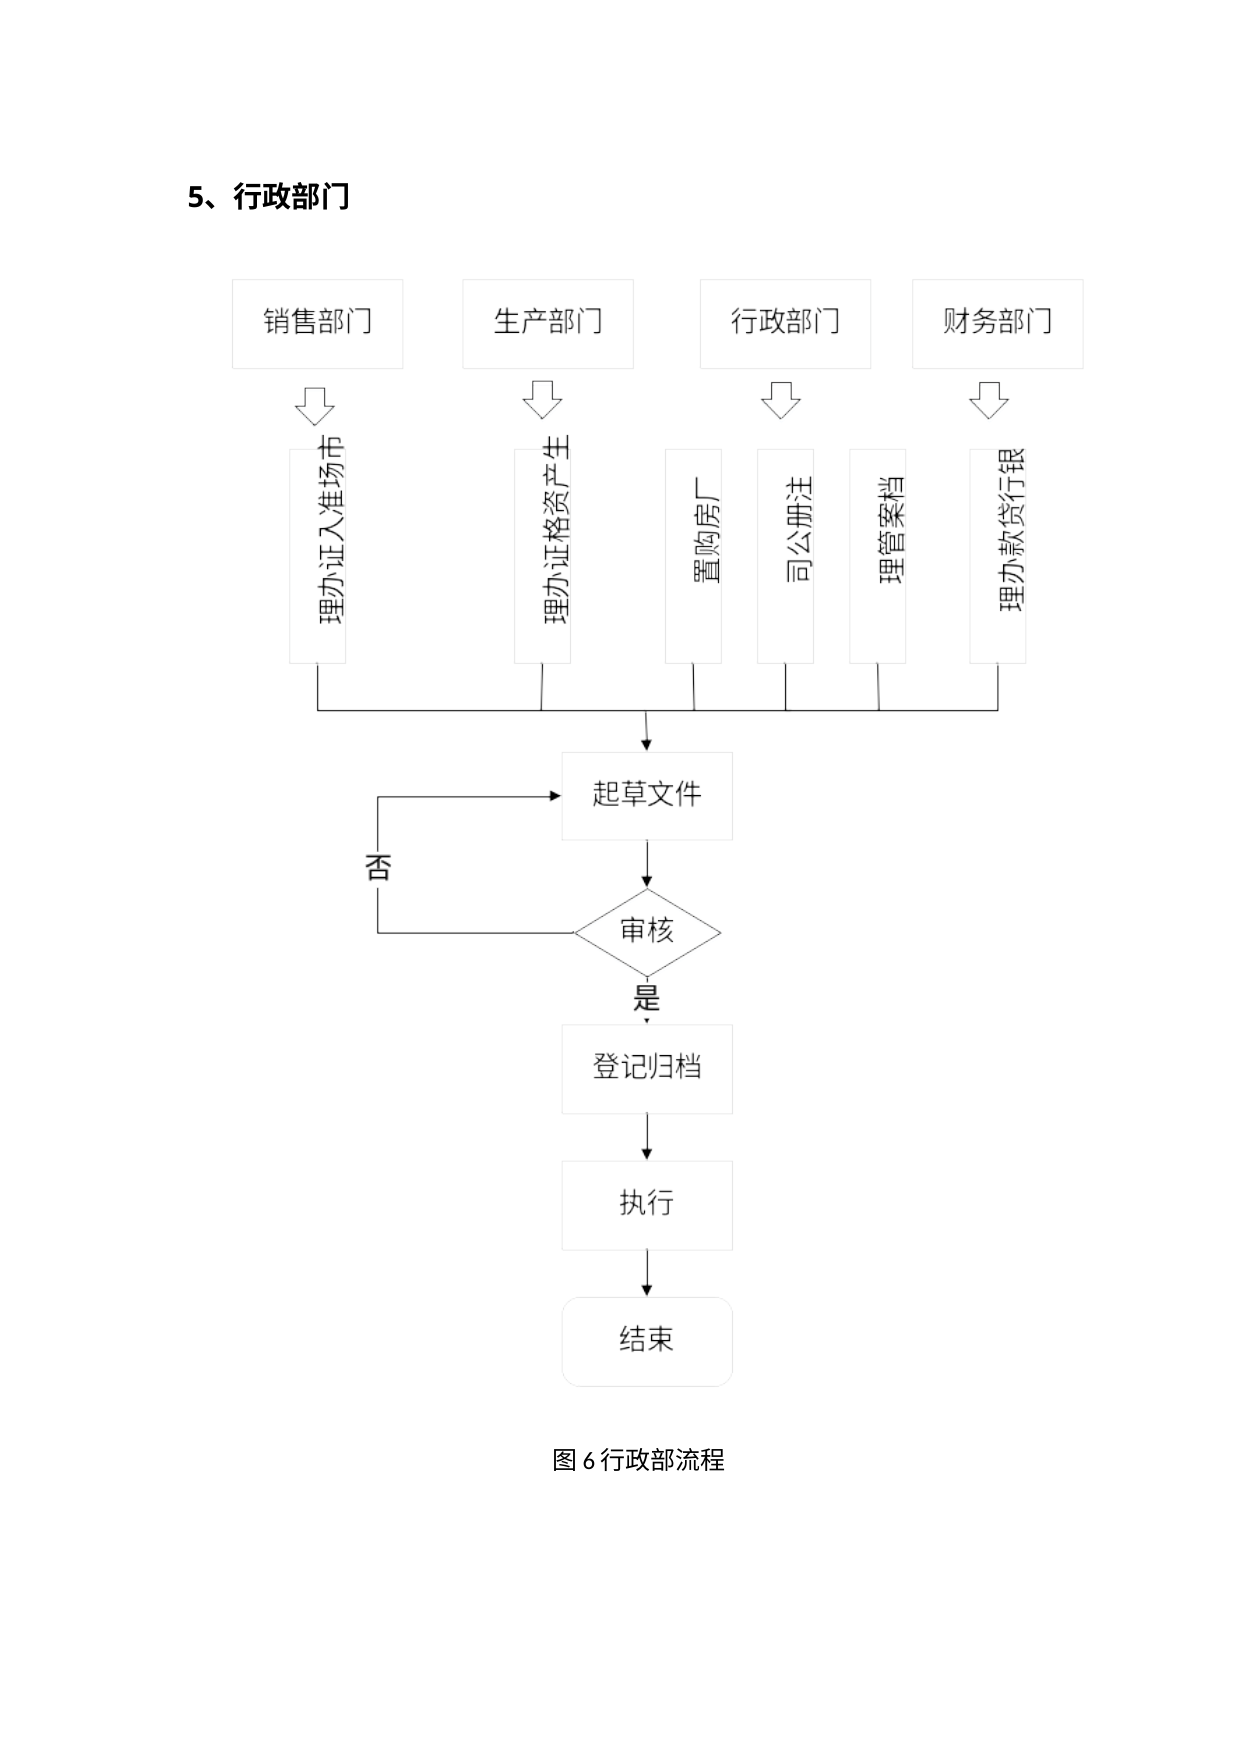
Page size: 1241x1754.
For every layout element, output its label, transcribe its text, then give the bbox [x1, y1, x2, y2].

subtitle 5、行政部门 [187, 162, 1053, 227]
list 图6 行政部流程 [225, 1426, 1053, 1491]
